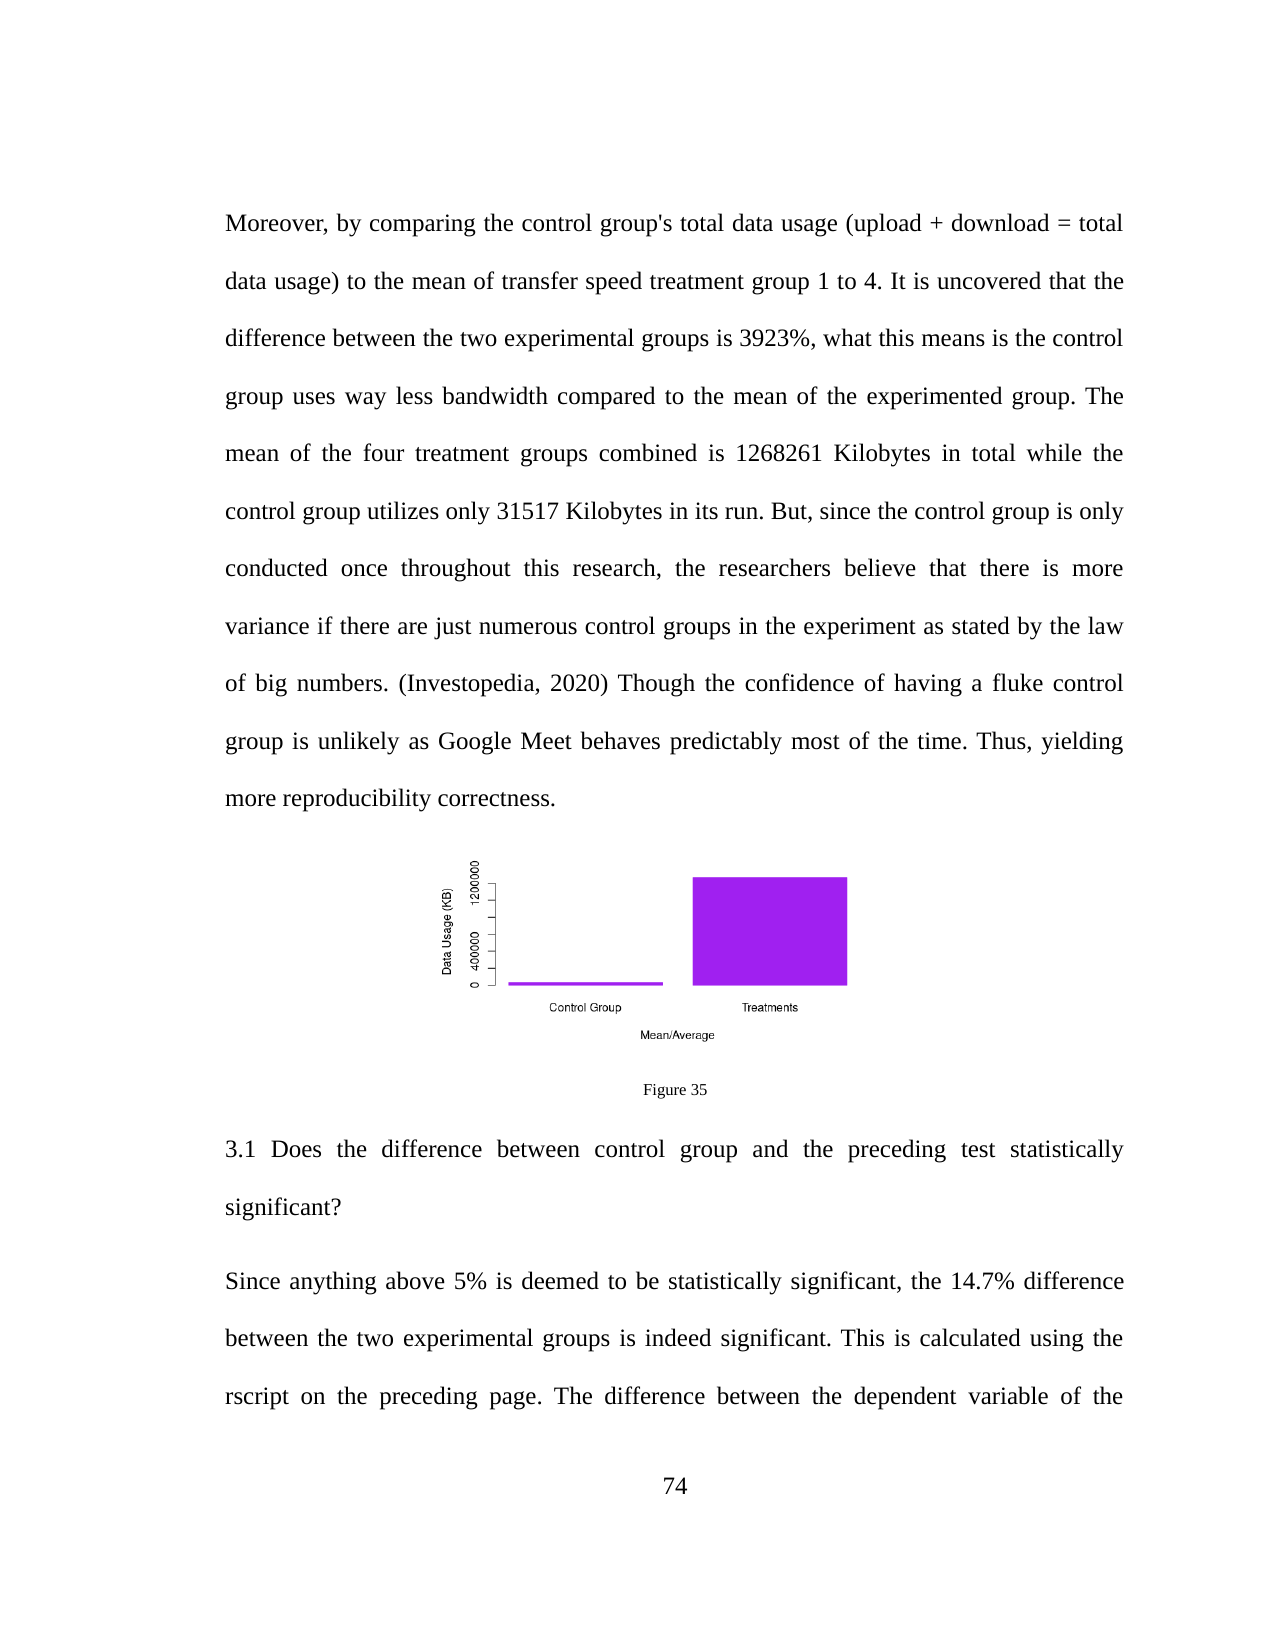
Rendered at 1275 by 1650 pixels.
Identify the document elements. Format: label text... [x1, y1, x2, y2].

picture [438, 820, 889, 1057]
text 3.1 Does the difference between control group and the preceding test statistically significant? [225, 1134, 1125, 1221]
